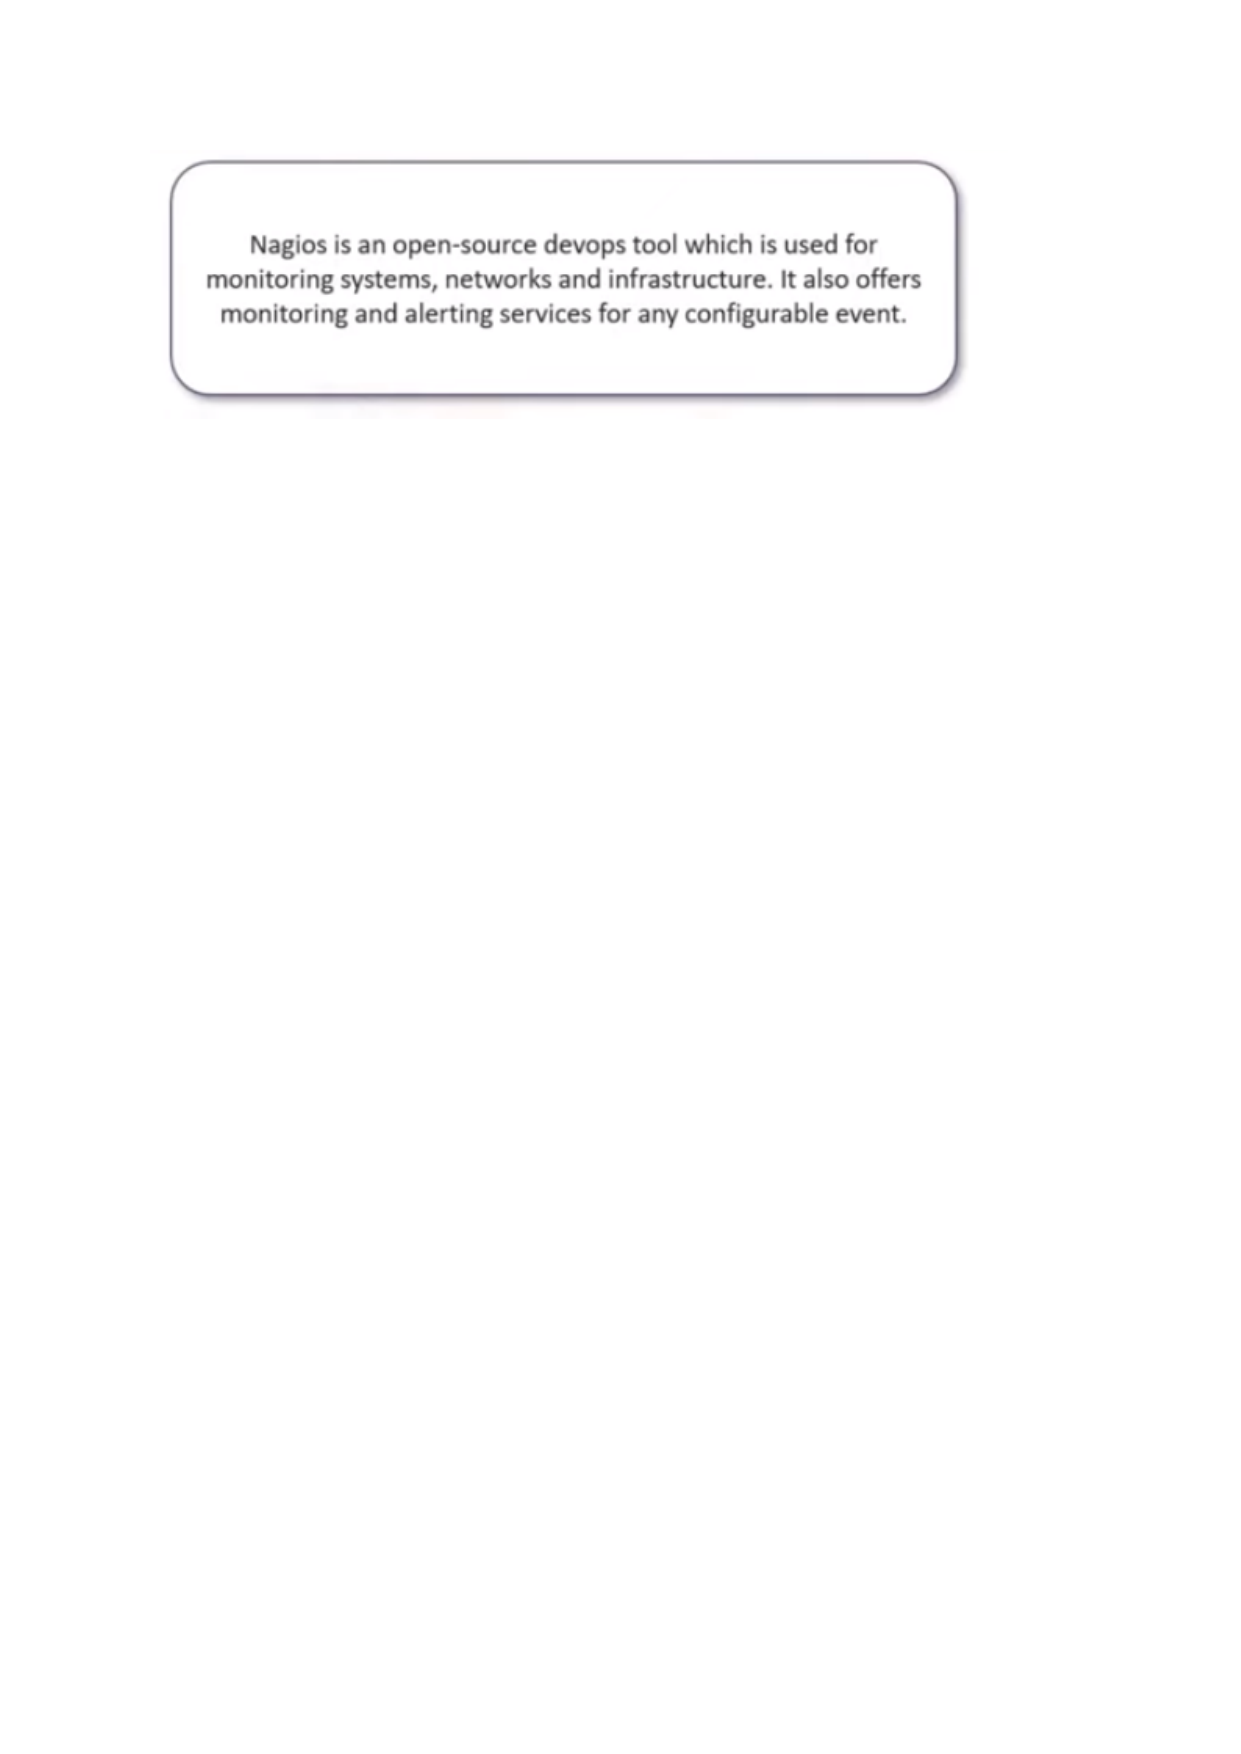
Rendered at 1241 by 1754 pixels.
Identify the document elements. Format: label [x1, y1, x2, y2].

picture [150, 150, 1008, 419]
